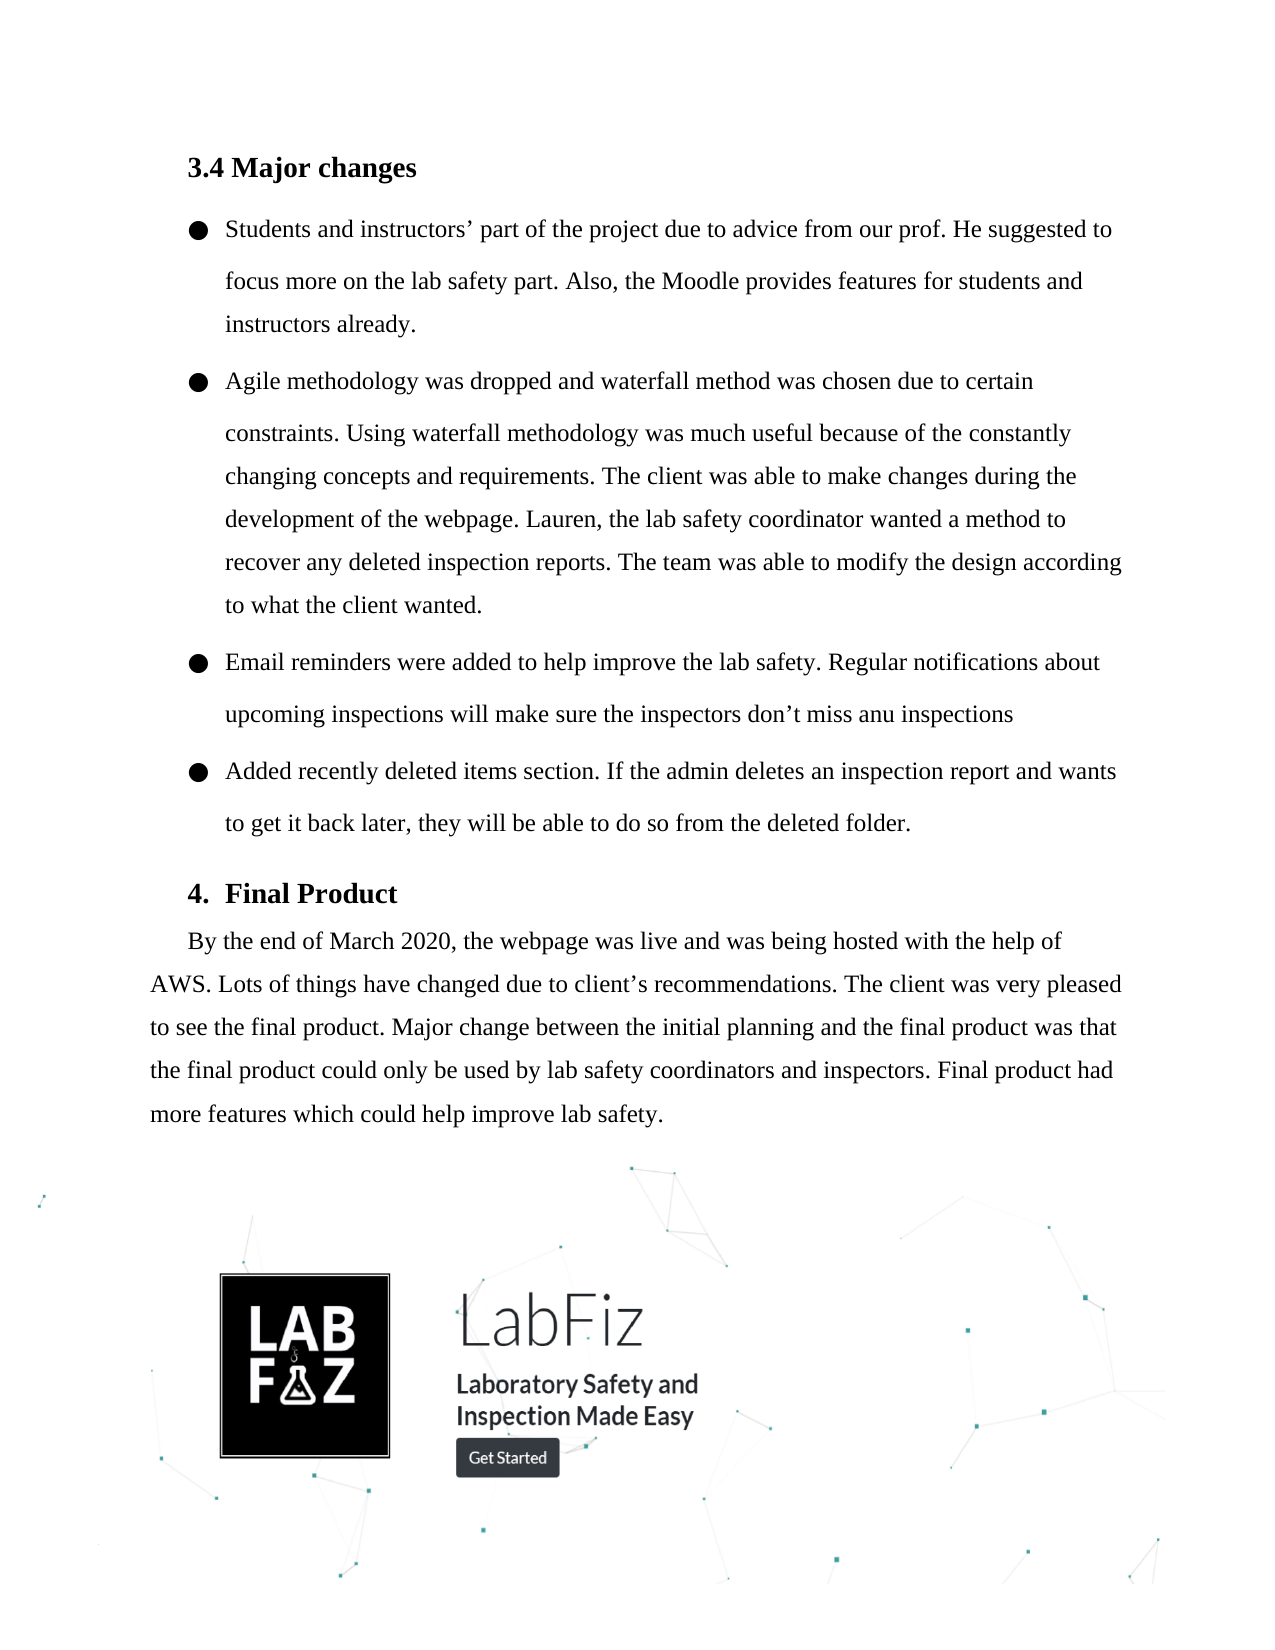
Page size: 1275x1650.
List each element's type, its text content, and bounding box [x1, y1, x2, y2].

list Agile methodology was dropped and waterfall method was chosen due to certain constraints. Using waterfall methodology was much useful because of the constantly changing concepts and requirements. The client was able to make changes during the development of the webpage. Lauren, the lab safety coordinator wanted a method to recover any deleted inspection reports. The team was able to modify the design according to what the client wanted. [187, 352, 1125, 619]
list Added recently deleted items section. If the admin deletes an inspection report and wants to get it back later, they will be able to do so from the deleted folder. [187, 742, 1125, 837]
subtitle Major changes [187, 150, 1125, 183]
text By the end of March 2020, the webpage was live and was being hosted with the help of AWS. Lots of things have changed due to client’s recommendations. The client was very pleased to see the final product. Major change between the initial planning and the final product was that the final product could only be used by lab safety coordinators and inspectors. Final product had more features which could help improve lab safety. [150, 926, 1125, 1127]
picture [25, 1152, 1166, 1584]
list Email reminders were added to help improve the lab safety. Regular notifications about upcoming inspections will make sure the inspectors don’t miss anu inspections [187, 633, 1125, 728]
subtitle Final Product [187, 876, 1125, 909]
list Students and instructors’ part of the project due to advice from our prof. He suggested to focus more on the lab safety part. Also, the Moodle provides features for students and instructors already. [187, 200, 1125, 338]
